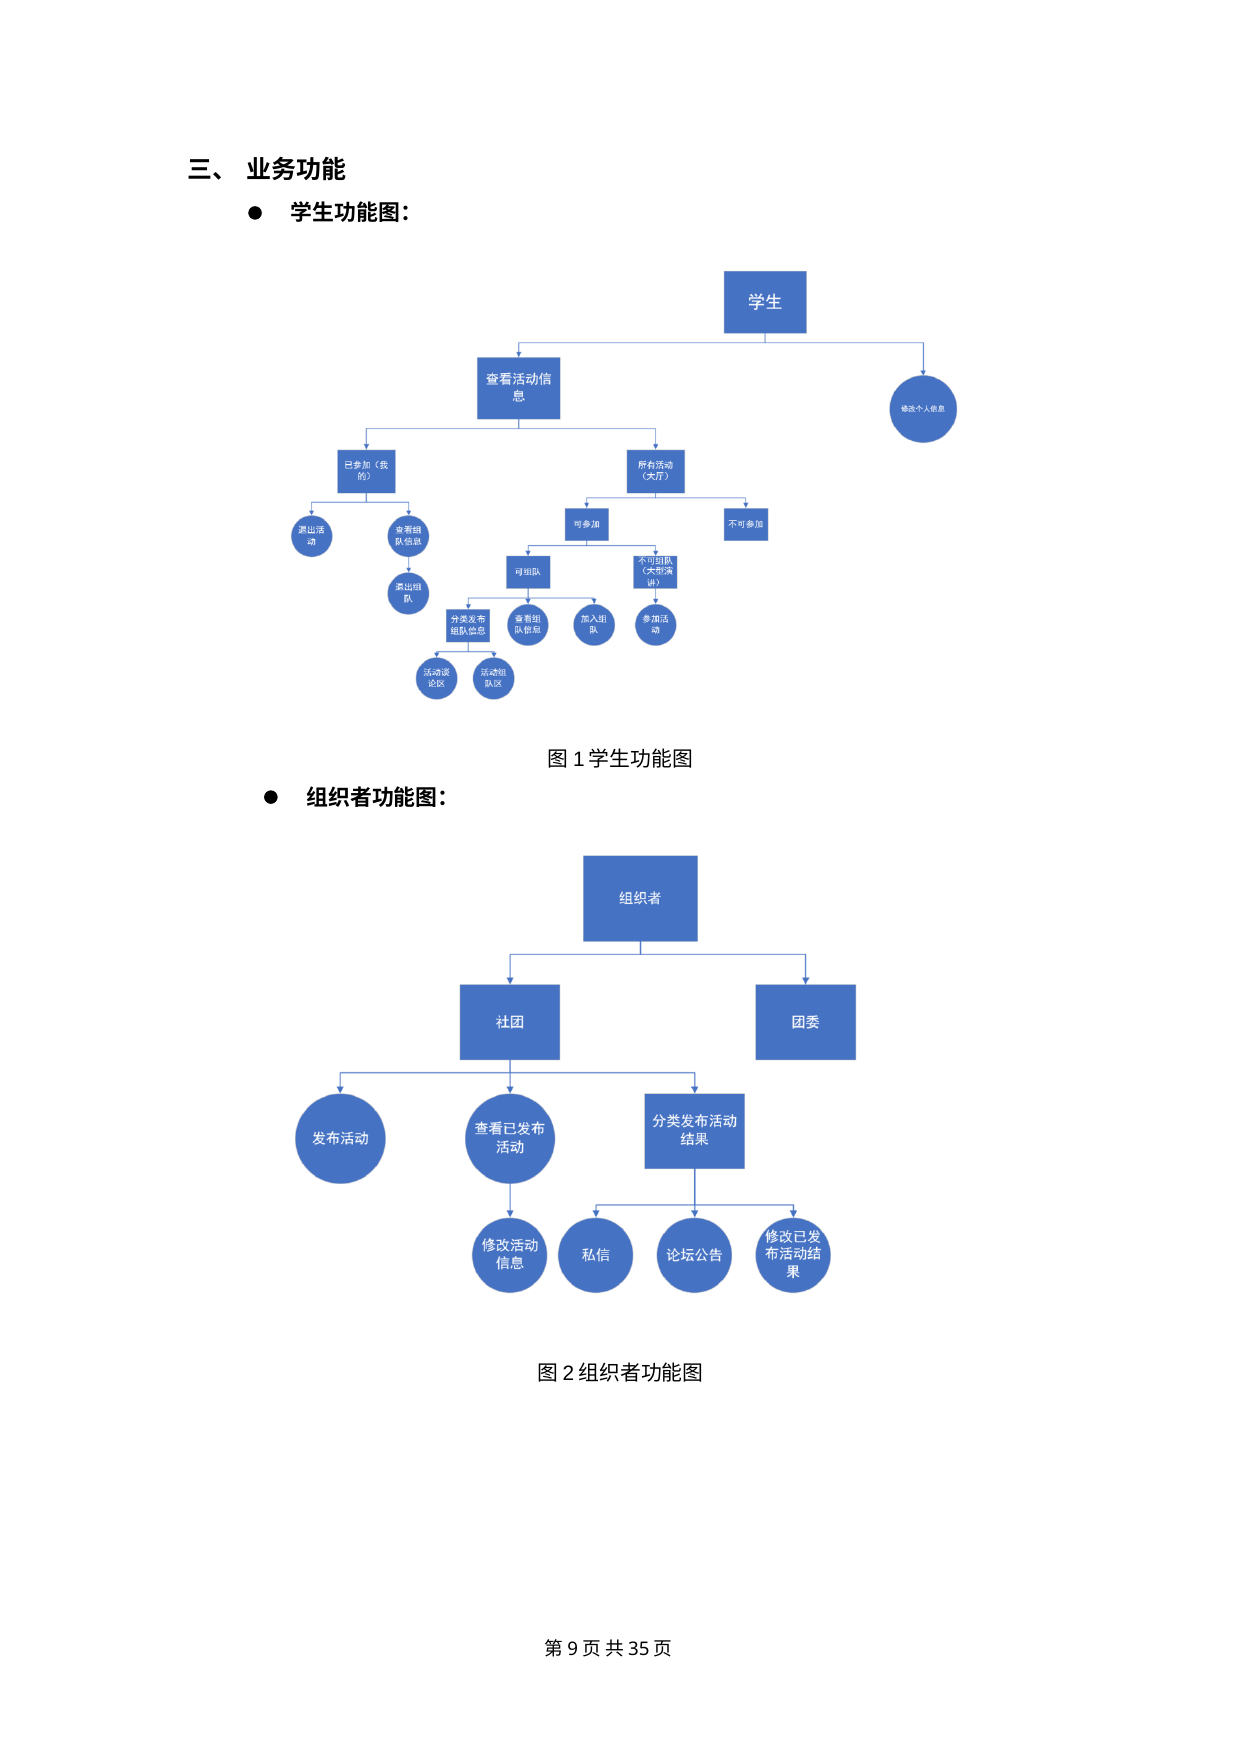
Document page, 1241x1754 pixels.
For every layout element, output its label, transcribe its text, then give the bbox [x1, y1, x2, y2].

list 组织者功能图： [262, 779, 1053, 811]
list 业务功能 [187, 150, 1053, 186]
text 图 1学生功能图 [187, 742, 1053, 772]
list 学生功能图： [247, 195, 1053, 227]
picture [189, 235, 1051, 734]
text 图 2组织者功能图 [187, 1357, 1053, 1387]
picture [262, 819, 979, 1349]
